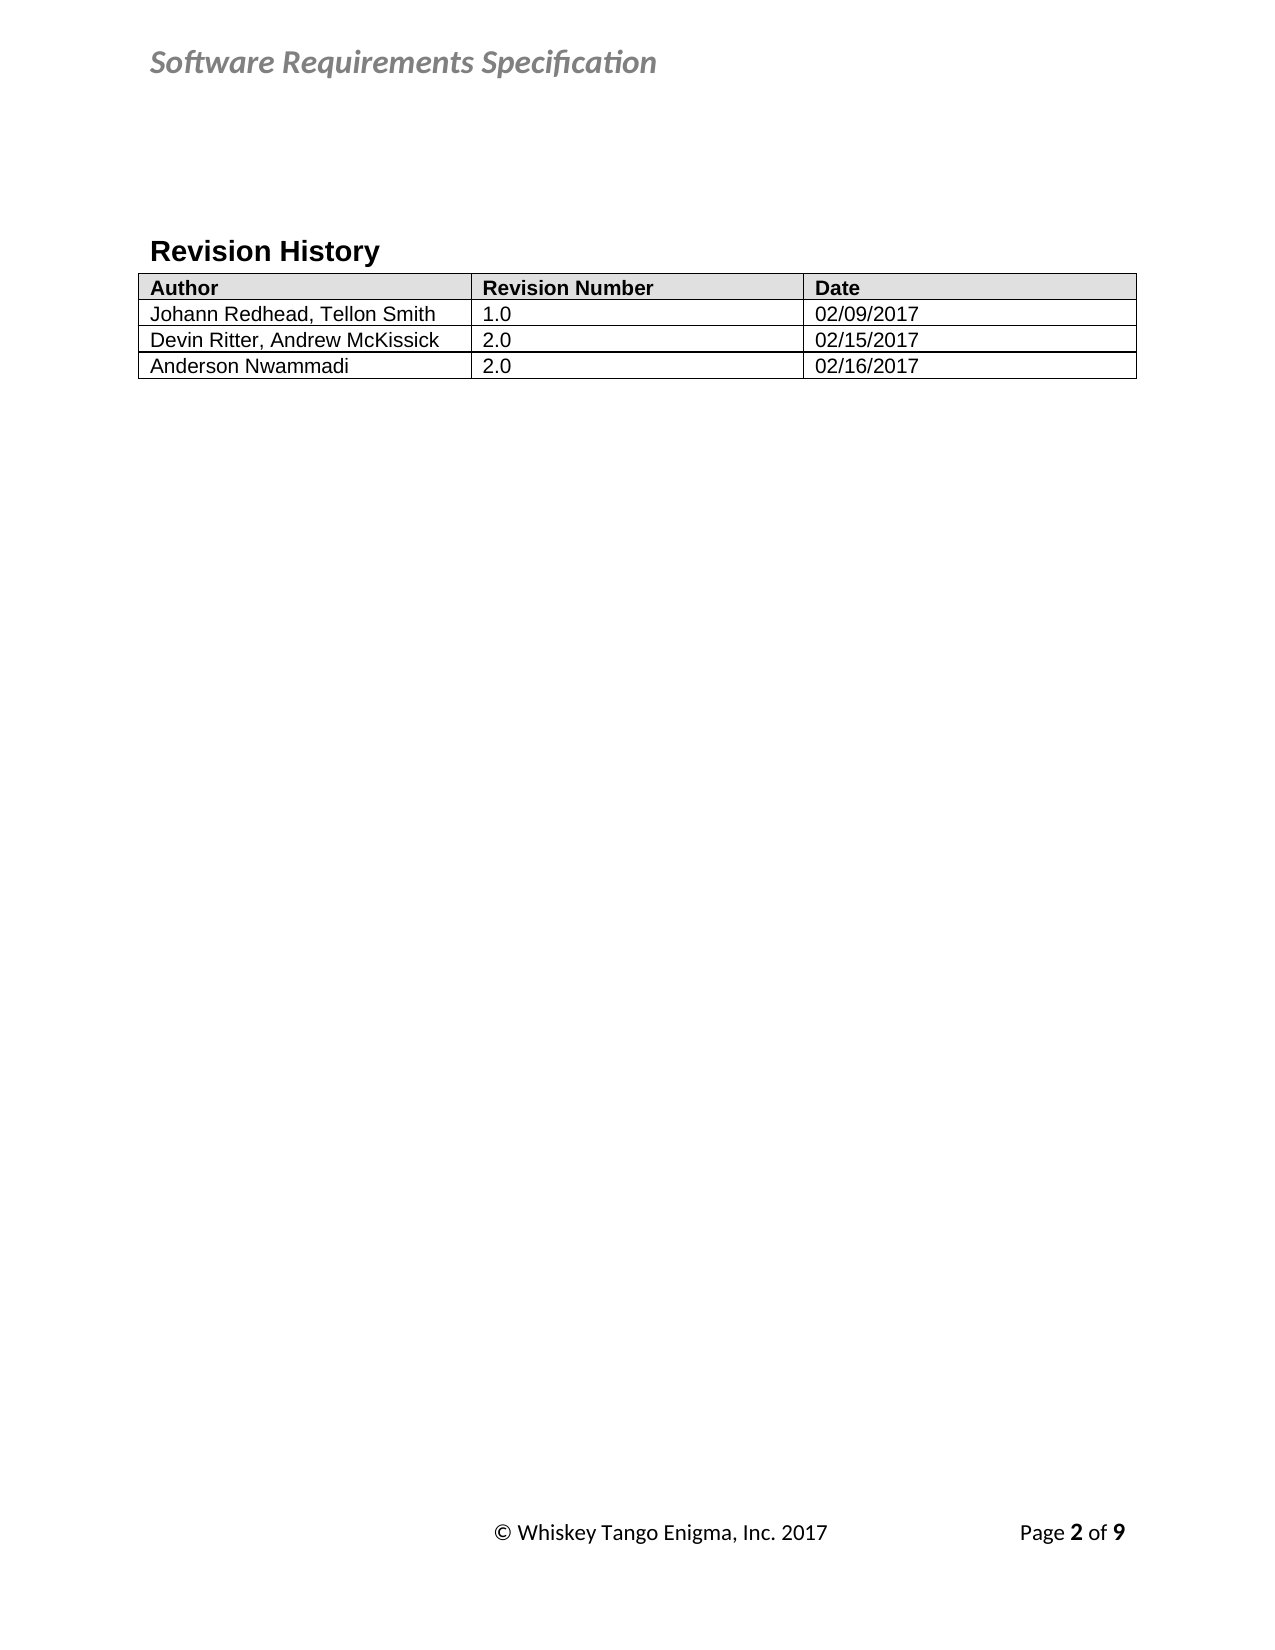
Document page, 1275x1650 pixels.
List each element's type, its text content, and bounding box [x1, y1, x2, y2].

table_cell 02/09/2017 [804, 300, 1136, 325]
table_cell 2.0 [472, 353, 803, 377]
table_cell 02/16/2017 [804, 353, 1136, 377]
table_cell 1.0 [472, 300, 803, 325]
table_cell Johann Redhead, Tellon Smith [139, 300, 471, 325]
text Revision History [150, 233, 1125, 267]
table_cell 02/15/2017 [804, 326, 1136, 351]
table_cell Anderson Nwammadi [139, 353, 471, 377]
table_header Date [804, 274, 1136, 299]
table_header Revision Number [472, 274, 803, 299]
table_header Author [139, 274, 471, 299]
table_cell 2.0 [472, 326, 803, 351]
table_cell Devin Ritter, Andrew McKissick [139, 326, 471, 351]
